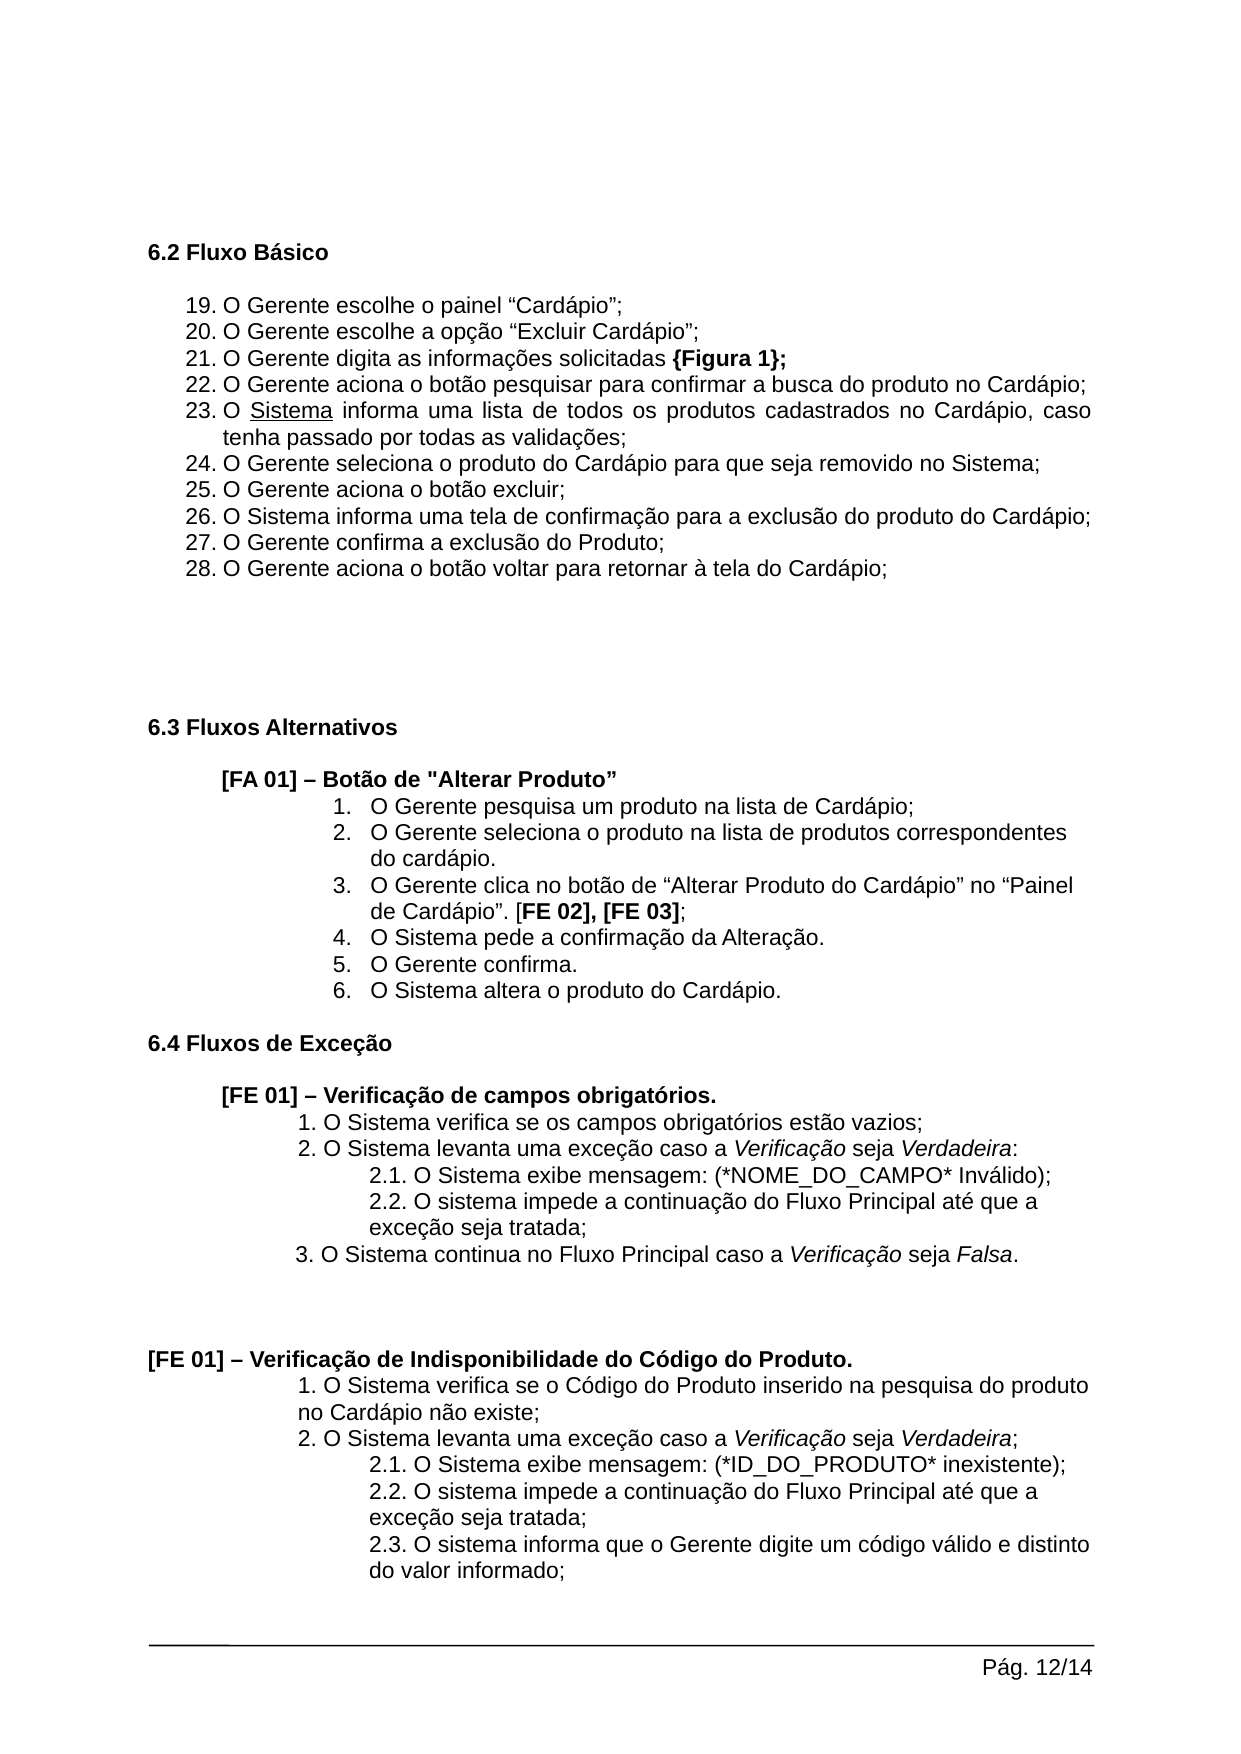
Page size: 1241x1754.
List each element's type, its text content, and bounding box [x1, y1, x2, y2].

list O Gerente clica no botão de “Alterar Produto do Cardápio” no “Painel de Cardápio”. [FE 02], [FE 03]; [333, 872, 1093, 924]
list O Sistema altera o produto do Cardápio. [333, 977, 1093, 1003]
text 1. O Sistema verifica se os campos obrigatórios estão vazios; [298, 1109, 1093, 1135]
text [FA 01] – Botão de "Alterar Produto” [148, 766, 1093, 793]
list O Gerente escolhe o painel “Cardápio”; [185, 292, 1093, 318]
list O Gerente aciona o botão pesquisar para confirmar a busca do produto no Cardápio; [185, 371, 1093, 397]
text 2.3. O sistema informa que o Gerente digite um código válido e distinto do valor informado; [369, 1531, 1093, 1583]
list O Sistema informa uma tela de confirmação para a exclusão do produto do Cardápio; [185, 503, 1093, 529]
text [FE 01] – Verificação de Indisponibilidade do Código do Produto. [148, 1346, 1093, 1372]
list O Sistema informa uma lista de todos os produtos cadastrados no Cardápio, caso tenha passado por todas as validações; [185, 397, 1093, 450]
list O Gerente seleciona o produto do Cardápio para que seja removido no Sistema; [185, 450, 1093, 476]
text 1. O Sistema verifica se o Código do Produto inserido na pesquisa do produto no Cardápio não existe; [298, 1372, 1093, 1425]
text 2.1. O Sistema exibe mensagem: (*ID_DO_PRODUTO* inexistente); 2.2. O sistema impede a continuação do Fluxo Principal até que a exceção seja tratada; [369, 1451, 1093, 1531]
text 2. O Sistema levanta uma exceção caso a Verificação seja Verdadeira; [298, 1425, 1093, 1451]
list O Gerente pesquisa um produto na lista de Cardápio; [333, 793, 1093, 819]
text 6.4 Fluxos de Exceção [148, 1030, 1093, 1056]
text 6.3 Fluxos Alternativos [148, 713, 1093, 740]
list O Gerente confirma. [333, 951, 1093, 977]
list O Gerente confirma a exclusão do Produto; [185, 529, 1093, 555]
list O Gerente digita as informações solicitadas {Figura 1}; [185, 344, 1093, 371]
text 2.2. O sistema impede a continuação do Fluxo Principal até que a exceção seja tratada; [369, 1188, 1093, 1241]
list O Sistema pede a confirmação da Alteração. [333, 924, 1093, 951]
text 2. O Sistema levanta uma exceção caso a Verificação seja Verdadeira: [298, 1135, 1093, 1162]
text 3. O Sistema continua no Fluxo Principal caso a Verificação seja Falsa. [295, 1241, 1093, 1267]
text 6.2 Fluxo Básico [148, 239, 1093, 266]
text [FE 01] – Verificação de campos obrigatórios. [148, 1082, 1093, 1109]
list O Gerente aciona o botão voltar para retornar à tela do Cardápio; [185, 555, 1093, 582]
list O Gerente aciona o botão excluir; [185, 476, 1093, 503]
list O Gerente seleciona o produto na lista de produtos correspondentes do cardápio. [333, 819, 1093, 872]
text 2.1. O Sistema exibe mensagem: (*NOME_DO_CAMPO* Inválido); [369, 1162, 1093, 1188]
list O Gerente escolhe a opção “Excluir Cardápio”; [185, 318, 1093, 344]
